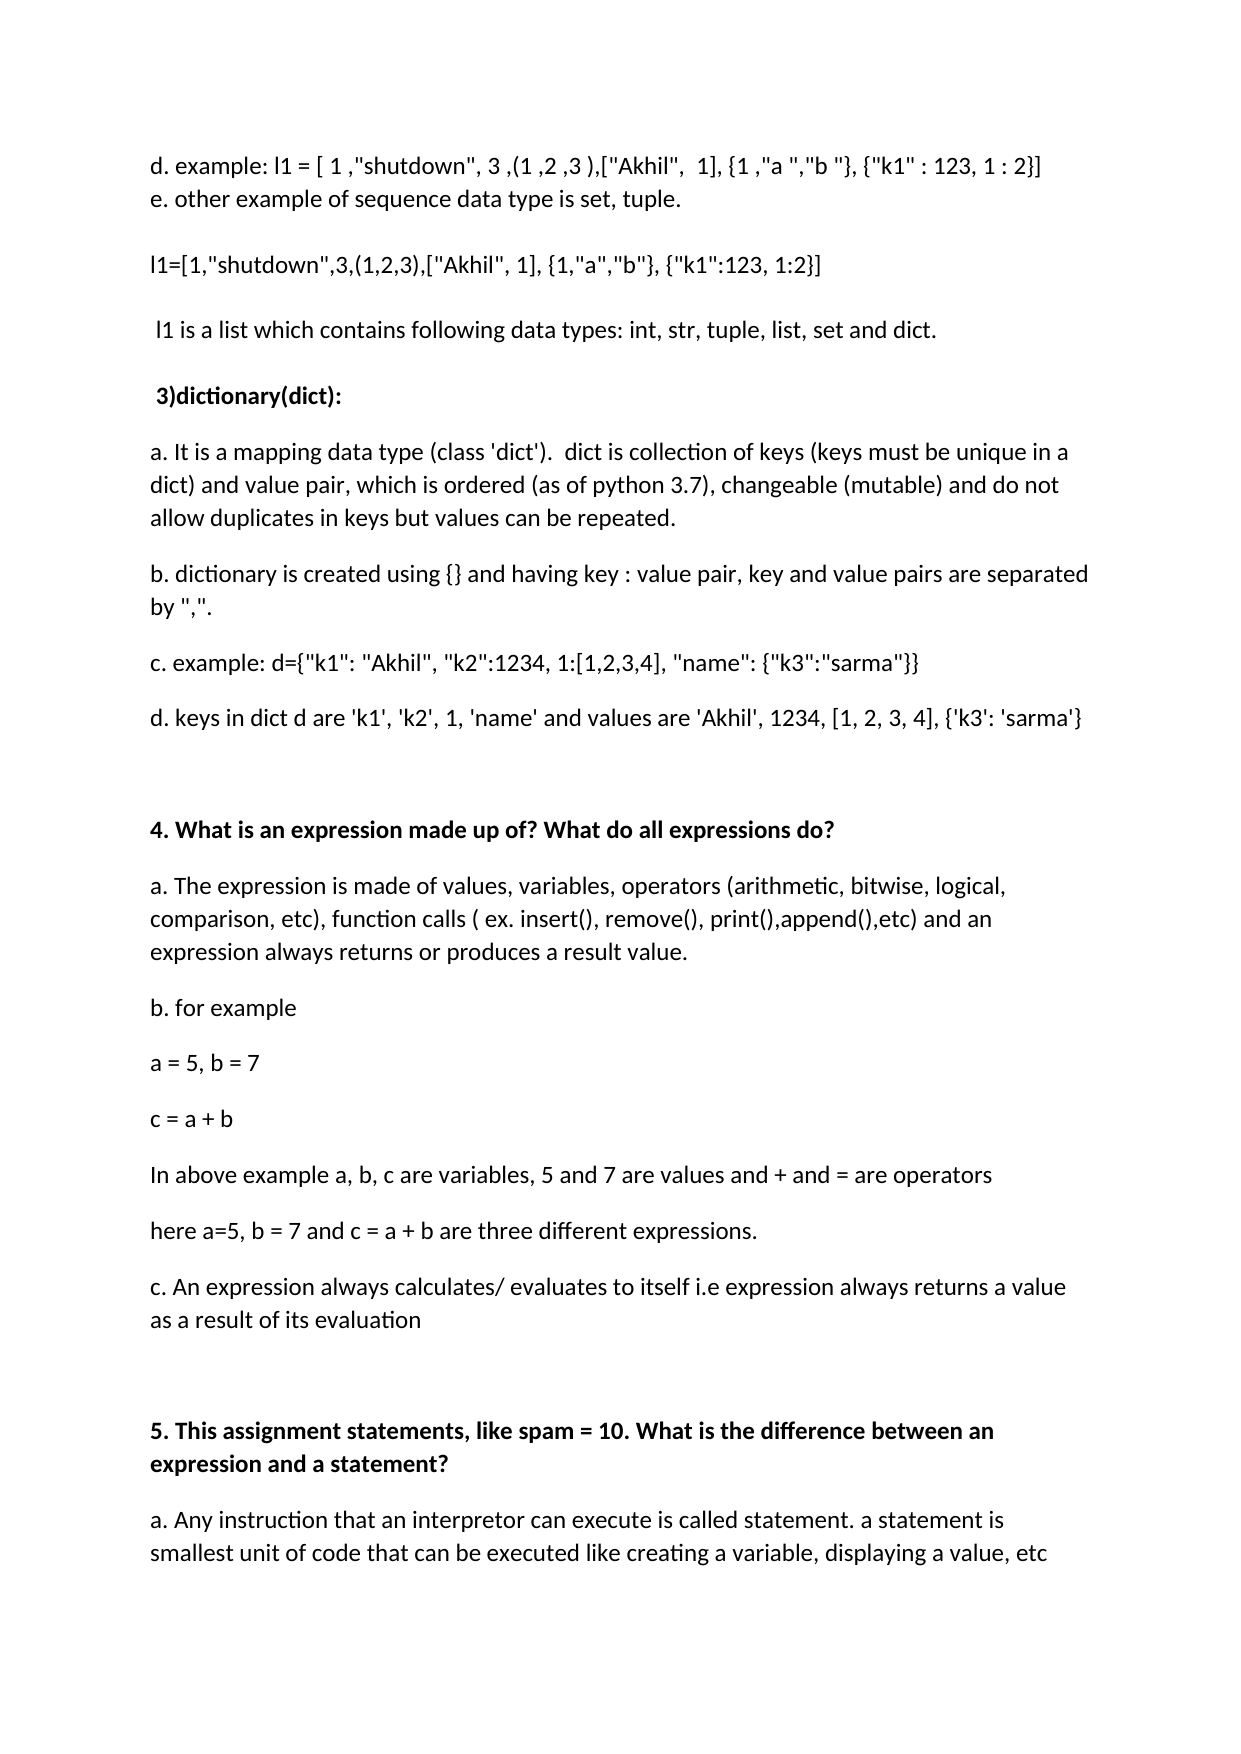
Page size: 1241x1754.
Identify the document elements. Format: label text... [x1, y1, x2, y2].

text l1 is a list which contains following data types: int, str, tuple, list, set and dict. [150, 314, 1090, 345]
text 4. What is an expression made up of? What do all expressions do? [150, 814, 1090, 845]
text 5. This assignment statements, like spam = 10. What is the difference between an expression and a statement? [150, 1415, 1090, 1479]
text a = 5, b = 7 [150, 1047, 1090, 1078]
text a. Any instruction that an interpretor can execute is called statement. a statement is smallest unit of code that can be executed like creating a variable, displaying a value, etc [150, 1504, 1090, 1568]
text a. The expression is made of values, variables, operators (arithmetic, bitwise, logical, comparison, etc), function calls ( ex. insert(), remove(), print(),append(),etc) and an expression always returns or produces a result value. [150, 870, 1090, 966]
text 3)dictionary(dict): [150, 380, 1090, 411]
text here a=5, b = 7 and c = a + b are three different expressions. [150, 1215, 1090, 1246]
text c. example: d={"k1": "Akhil", "k2":1234, 1:[1,2,3,4], "name": {"k3":"sarma"}} [150, 647, 1090, 677]
text l1=[1,"shutdown",3,(1,2,3),["Akhil", 1], {1,"a","b"}, {"k1":123, 1:2}] [150, 249, 1090, 279]
text b. dictionary is created using {} and having key : value pair, key and value pairs are separated by ",". [150, 558, 1090, 621]
text a. It is a mapping data type (class 'dict'). dict is collection of keys (keys must be unique in a dict) and value pair, which is ordered (as of python 3.7), changeable (mutable) and do not allow duplicates in keys but values can be repeated. [150, 436, 1090, 533]
text d. keys in dict d are 'k1', 'k2', 1, 'name' and values are 'Akhil', 1234, [1, 2, 3, 4], {'k3': 'sarma'} [150, 702, 1090, 733]
text In above example a, b, c are variables, 5 and 7 are values and + and = are operators [150, 1159, 1090, 1190]
text c = a + b [150, 1103, 1090, 1134]
text b. for example [150, 992, 1090, 1022]
text e. other example of sequence data type is set, tuple. [150, 183, 1090, 213]
text c. An expression always calculates/ evaluates to itself i.e expression always returns a value as a result of its evaluation [150, 1271, 1090, 1334]
text d. example: l1 = [ 1 ,"shutdown", 3 ,(1 ,2 ,3 ),["Akhil", 1], {1 ,"a ","b "}, {"k1" : 123, 1 : 2}] [150, 150, 1090, 181]
